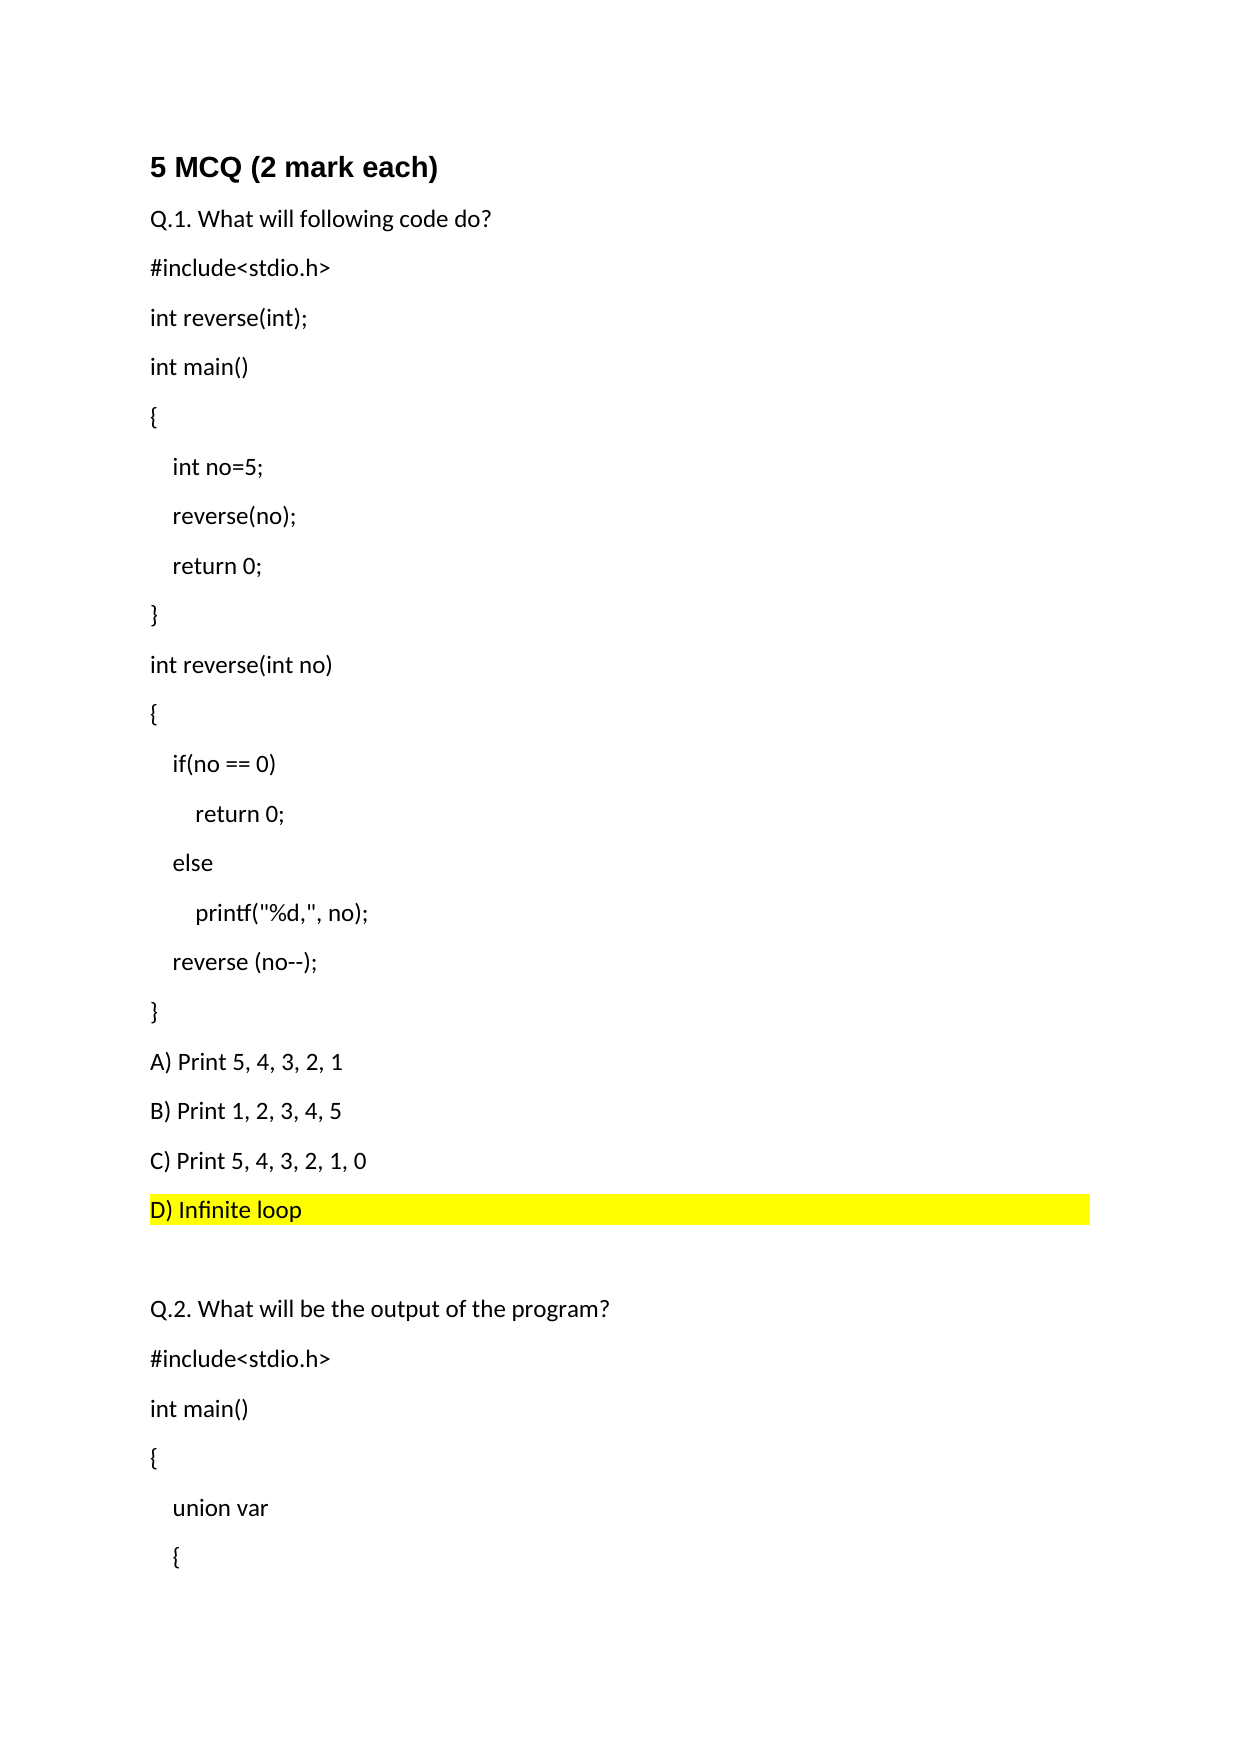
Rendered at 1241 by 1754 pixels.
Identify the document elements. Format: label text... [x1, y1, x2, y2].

text reverse(no); [150, 500, 1090, 531]
text } [150, 599, 1090, 630]
text int reverse(int no) [150, 649, 1090, 679]
text int main() [150, 1393, 1090, 1423]
text { [150, 401, 1090, 432]
text { [150, 699, 1090, 729]
text printf("%d,", no); [150, 897, 1090, 927]
text } [150, 996, 1090, 1027]
text return 0; [150, 798, 1090, 828]
text #include<stdio.h> [150, 252, 1090, 283]
text int reverse(int); [150, 302, 1090, 332]
text D) Infinite loop [150, 1194, 1090, 1225]
text C) Print 5, 4, 3, 2, 1, 0 [150, 1145, 1090, 1175]
text #include<stdio.h> [150, 1343, 1090, 1374]
text A) Print 5, 4, 3, 2, 1 [150, 1046, 1090, 1076]
text 5 MCQ (2 mark each) [150, 150, 1090, 183]
text B) Print 1, 2, 3, 4, 5 [150, 1095, 1090, 1126]
text reverse (no--); [150, 947, 1090, 977]
text { [150, 1542, 1090, 1572]
text int no=5; [150, 451, 1090, 481]
text Q.2. What will be the output of the program? [150, 1294, 1090, 1324]
text else [150, 847, 1090, 878]
text return 0; [150, 550, 1090, 580]
text { [150, 1442, 1090, 1473]
text union var [150, 1492, 1090, 1522]
text int main() [150, 352, 1090, 382]
text Q.1. What will following code do? [150, 203, 1090, 233]
text if(no == 0) [150, 748, 1090, 779]
